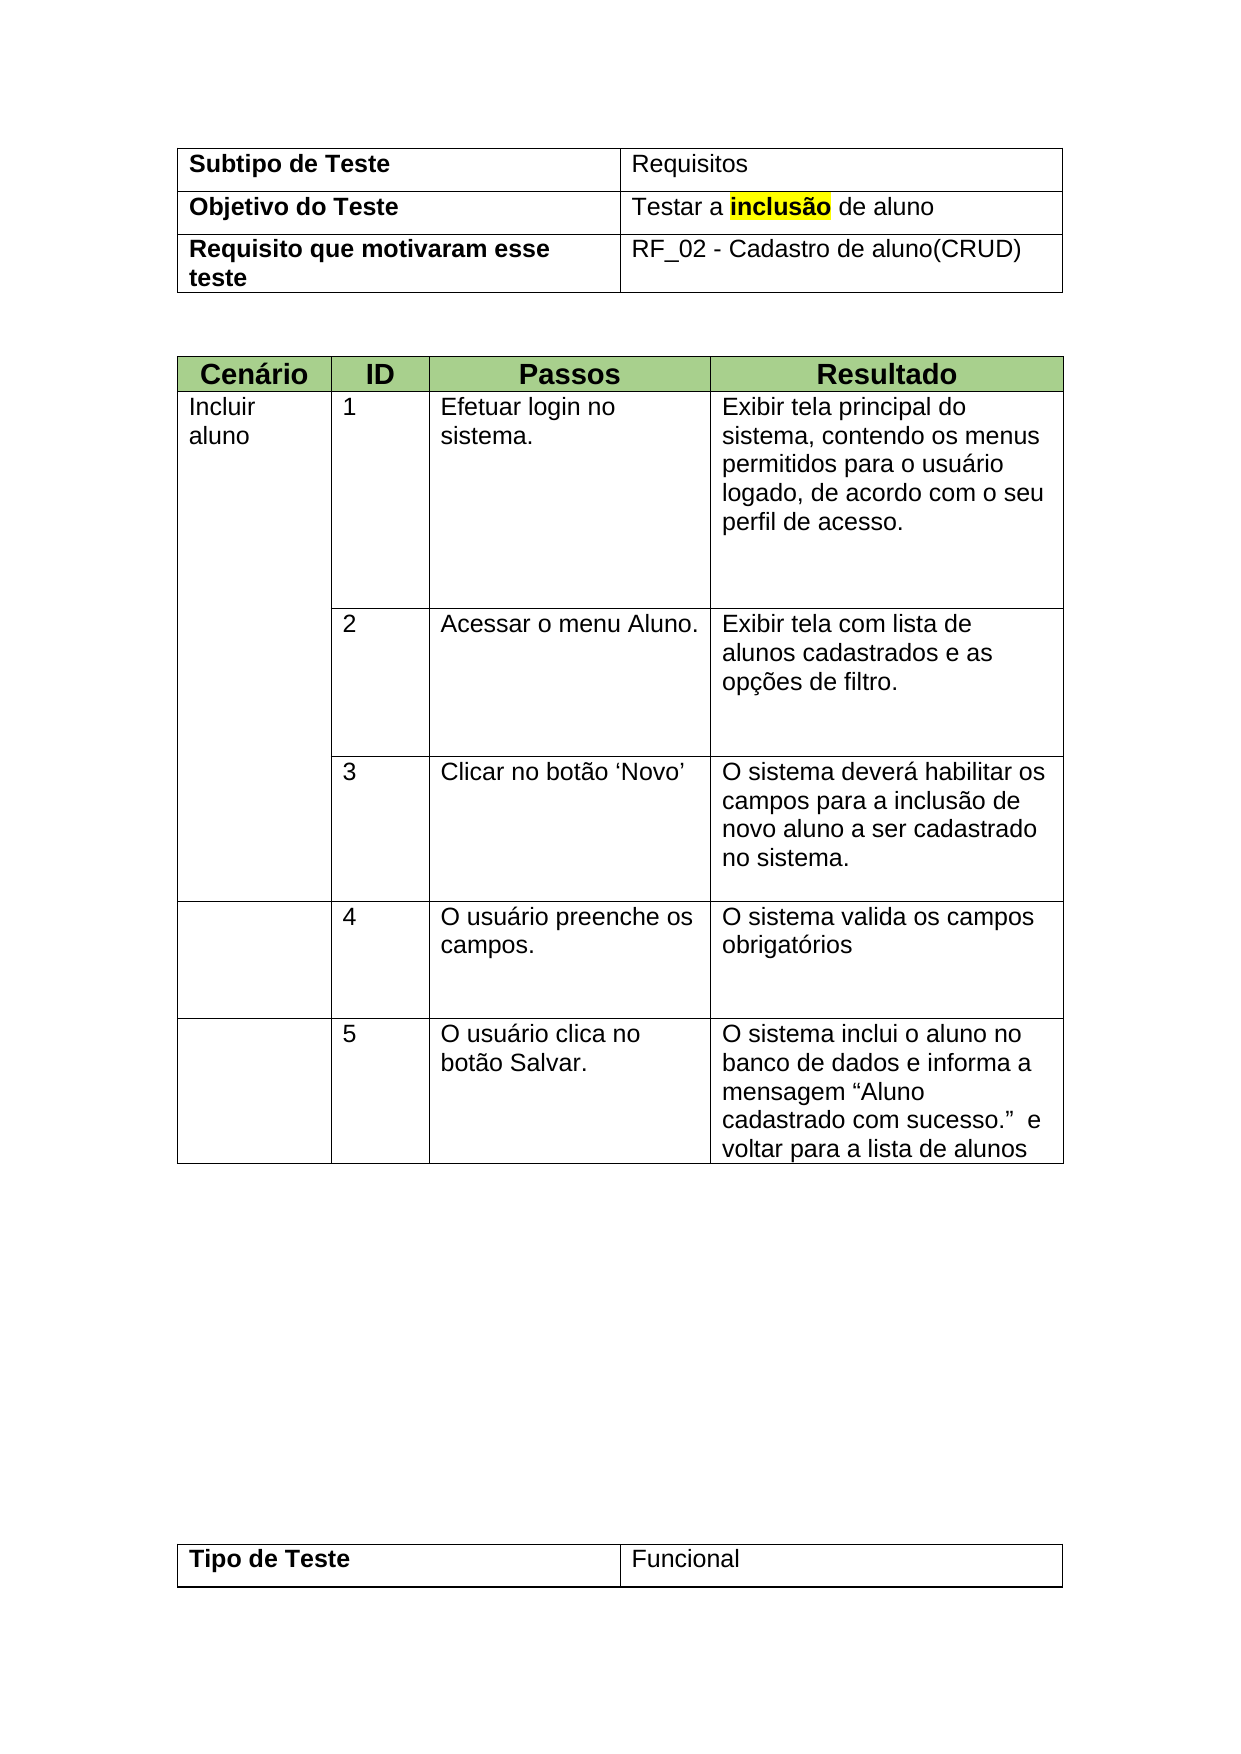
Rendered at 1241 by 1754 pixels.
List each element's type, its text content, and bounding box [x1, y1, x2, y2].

table_header Resultado [711, 357, 1063, 391]
table_cell O usuário preenche os campos. [430, 902, 710, 1018]
table_cell O sistema deverá habilitar os campos para a inclusão de novo aluno a ser cadastrado no sistema. [711, 757, 1063, 901]
table_cell [178, 902, 331, 1018]
table_cell Exibir tela principal do sistema, contendo os menus permitidos para o usuário logado, de acordo com o seu perfil de acesso. [711, 392, 1063, 608]
table_header Cenário [178, 357, 331, 391]
table_cell RF_02 - Cadastro de aluno(CRUD) [621, 235, 1062, 292]
table_cell 5 [332, 1019, 429, 1163]
table_cell O sistema inclui o aluno no banco de dados e informa a mensagem “Aluno cadastrado com sucesso.” e voltar para a lista de alunos [711, 1019, 1063, 1163]
table_cell Clicar no botão ‘Novo’ [430, 757, 710, 901]
table_cell Acessar o menu Aluno. [430, 609, 710, 756]
table_cell O usuário clica no botão Salvar. [430, 1019, 710, 1163]
table_cell Requisito que motivaram esse teste [178, 235, 620, 292]
table_cell Testar a inclusão de aluno [621, 192, 1062, 233]
table_cell Incluir aluno [178, 392, 331, 901]
table_cell Requisitos [621, 149, 1062, 191]
table_cell Efetuar login no sistema. [430, 392, 710, 608]
table_cell 2 [332, 609, 429, 756]
table_cell Objetivo do Teste [178, 192, 620, 233]
table_cell O sistema valida os campos obrigatórios [711, 902, 1063, 1018]
table_cell 1 [332, 392, 429, 608]
table_cell [178, 1019, 331, 1163]
table_header Tipo de Teste [178, 1545, 620, 1586]
table_cell 4 [332, 902, 429, 1018]
table_cell 3 [332, 757, 429, 901]
table_header Funcional [621, 1545, 1062, 1586]
table_cell Exibir tela com lista de alunos cadastrados e as opções de filtro. [711, 609, 1063, 756]
table_cell Subtipo de Teste [178, 149, 620, 191]
table_header ID [332, 357, 429, 391]
table_header Passos [430, 357, 710, 391]
